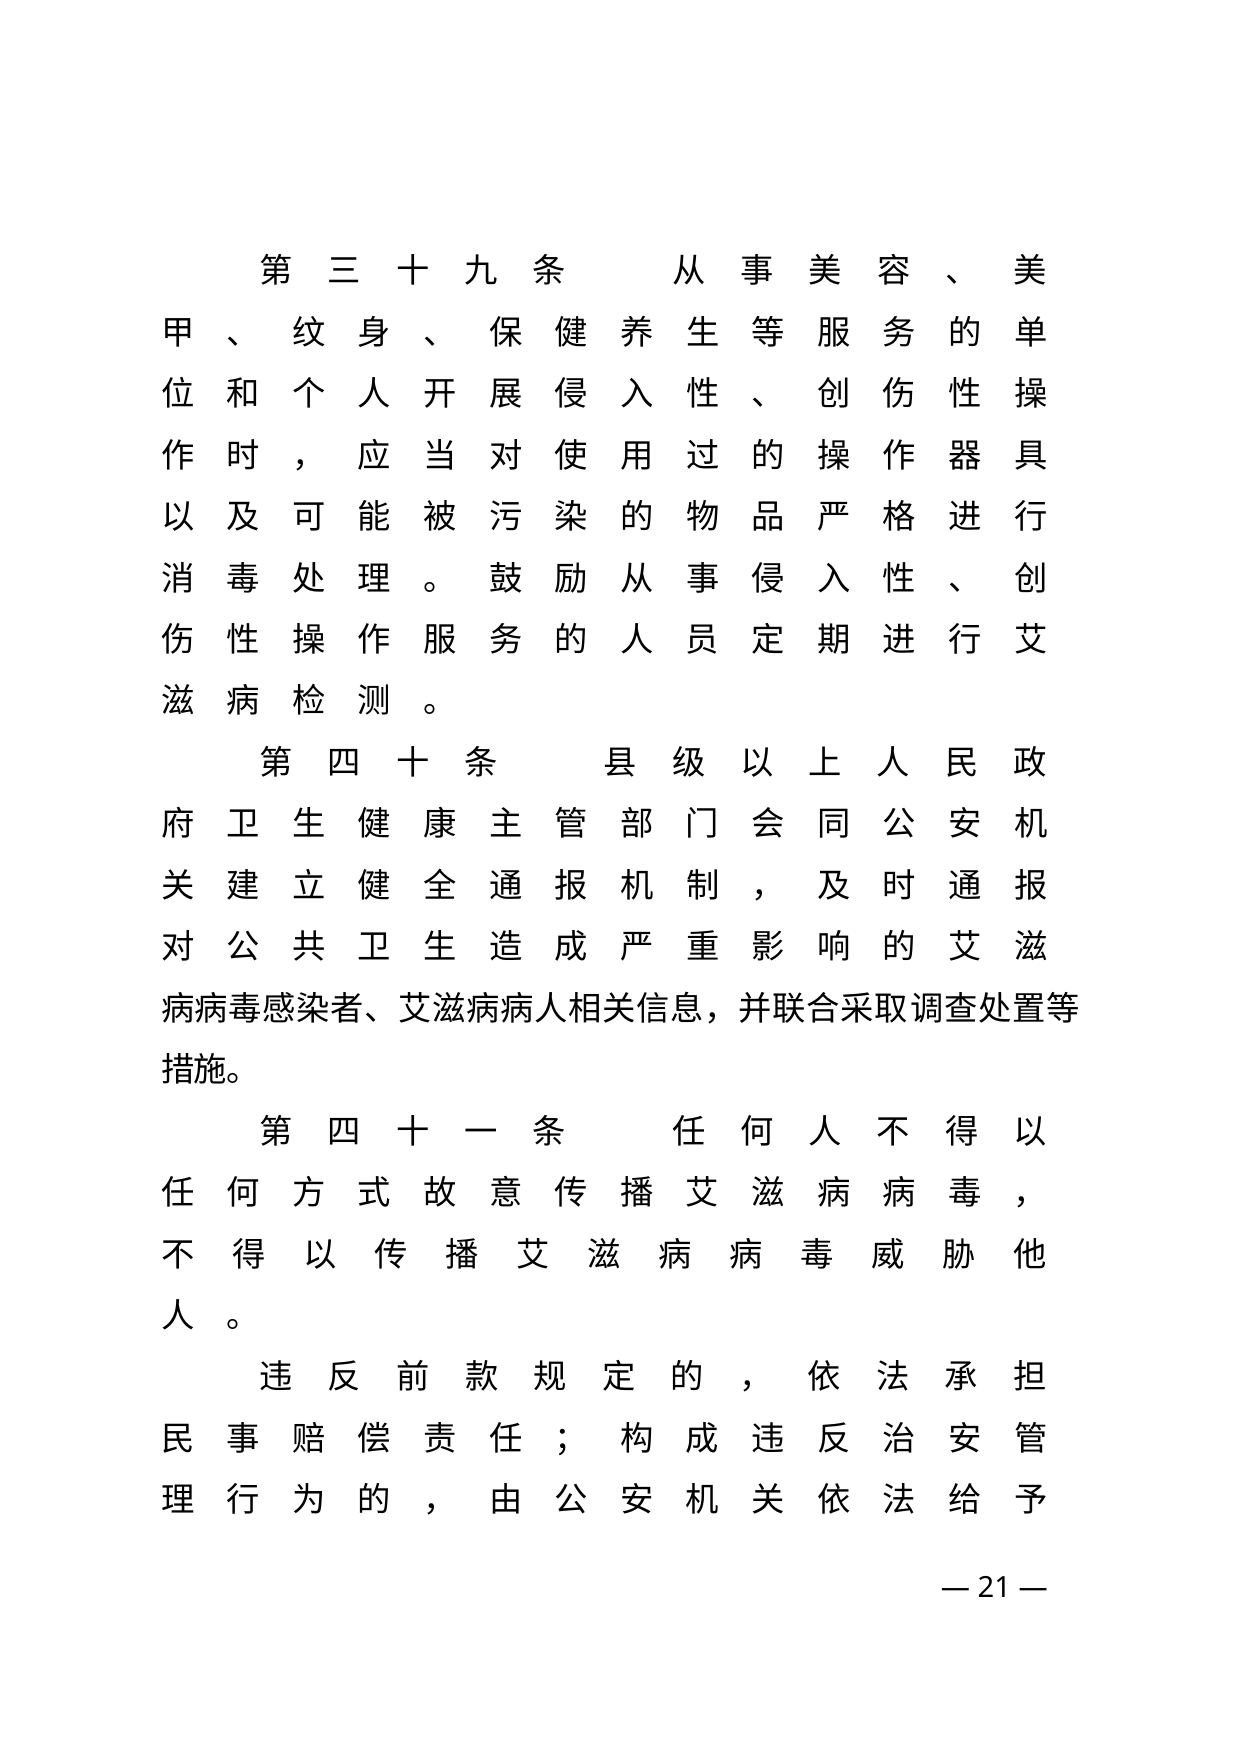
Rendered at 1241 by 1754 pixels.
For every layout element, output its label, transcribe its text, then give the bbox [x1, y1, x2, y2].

text 第四十一条 任何人不得以任何方式故意传播艾滋病病毒，不得以传播艾滋病病毒威胁他人。 [161, 1098, 1079, 1344]
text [161, 1344, 1079, 1528]
text 第三十九条 从事美容、美甲、纹身、保健养生等服务的单位和个人开展侵入性、创伤性操作时，应当对使用过的操作器具以及可能被污染的物品严格进行消毒处理。鼓励从事侵入性、创伤性操作服务的人员定期进行艾滋病检测。 [161, 237, 1079, 729]
text 第四十条 县级以上人民政府卫生健康主管部门会同公安机关建立健全通报机制，及时通报对公共卫生造成严重影响的艾滋病病毒感染者、艾滋病病人相关信息，并联合采取调查处置等措施。 [161, 729, 1079, 1098]
